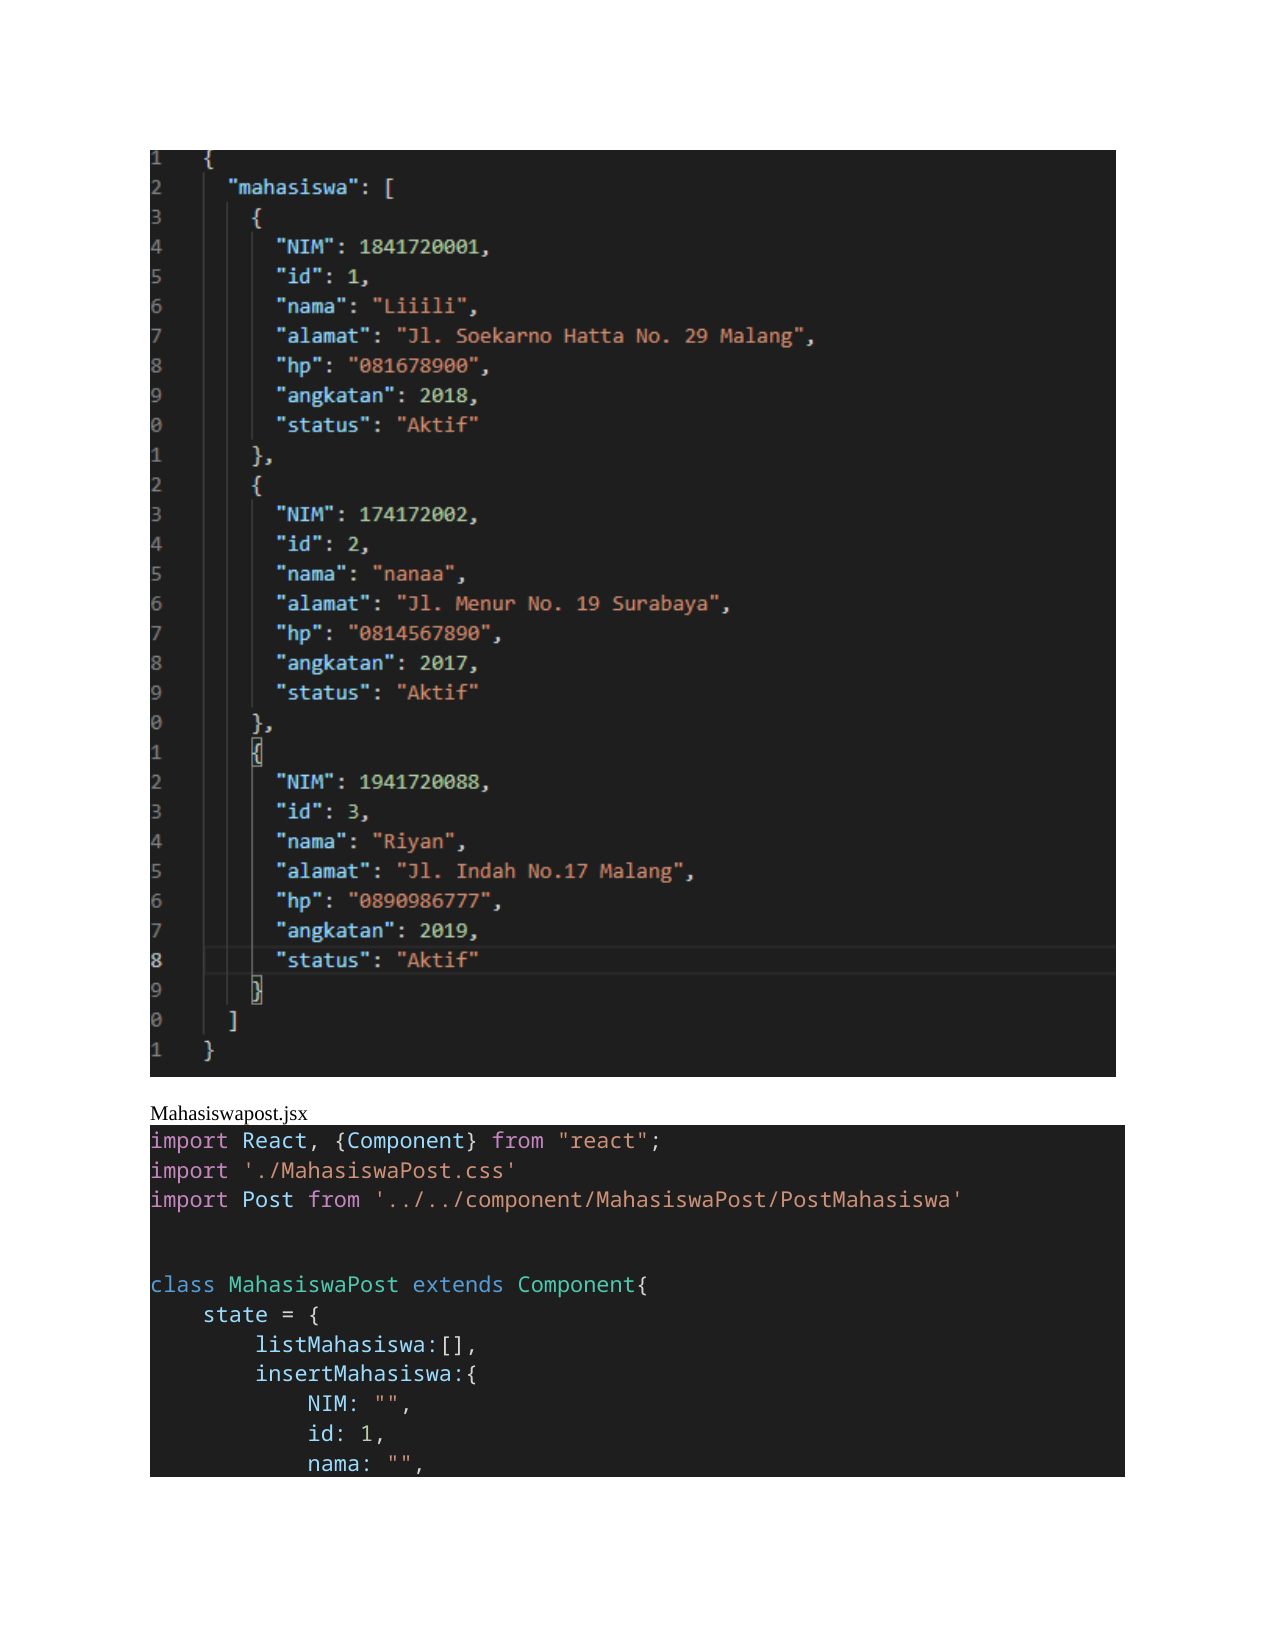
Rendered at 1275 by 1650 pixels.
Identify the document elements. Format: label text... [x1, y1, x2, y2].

text class MahasiswaPost extends Component{ [150, 1269, 1125, 1299]
text import './MahasiswaPost.css' [150, 1154, 1125, 1184]
text state = { [150, 1299, 1125, 1328]
text listMahasiswa:[], [150, 1328, 1125, 1358]
picture [150, 150, 1116, 1077]
text nama: "", [150, 1448, 1125, 1477]
text import Post from '../../component/MahasiswaPost/PostMahasiswa' [150, 1184, 1125, 1214]
text NIM: "", [150, 1388, 1125, 1418]
text insertMahasiswa:{ [150, 1358, 1125, 1388]
text import React, {Component} from "react"; [150, 1125, 1125, 1154]
text id: 1, [150, 1418, 1125, 1448]
text Mahasiswapost.jsx [150, 1101, 1125, 1125]
